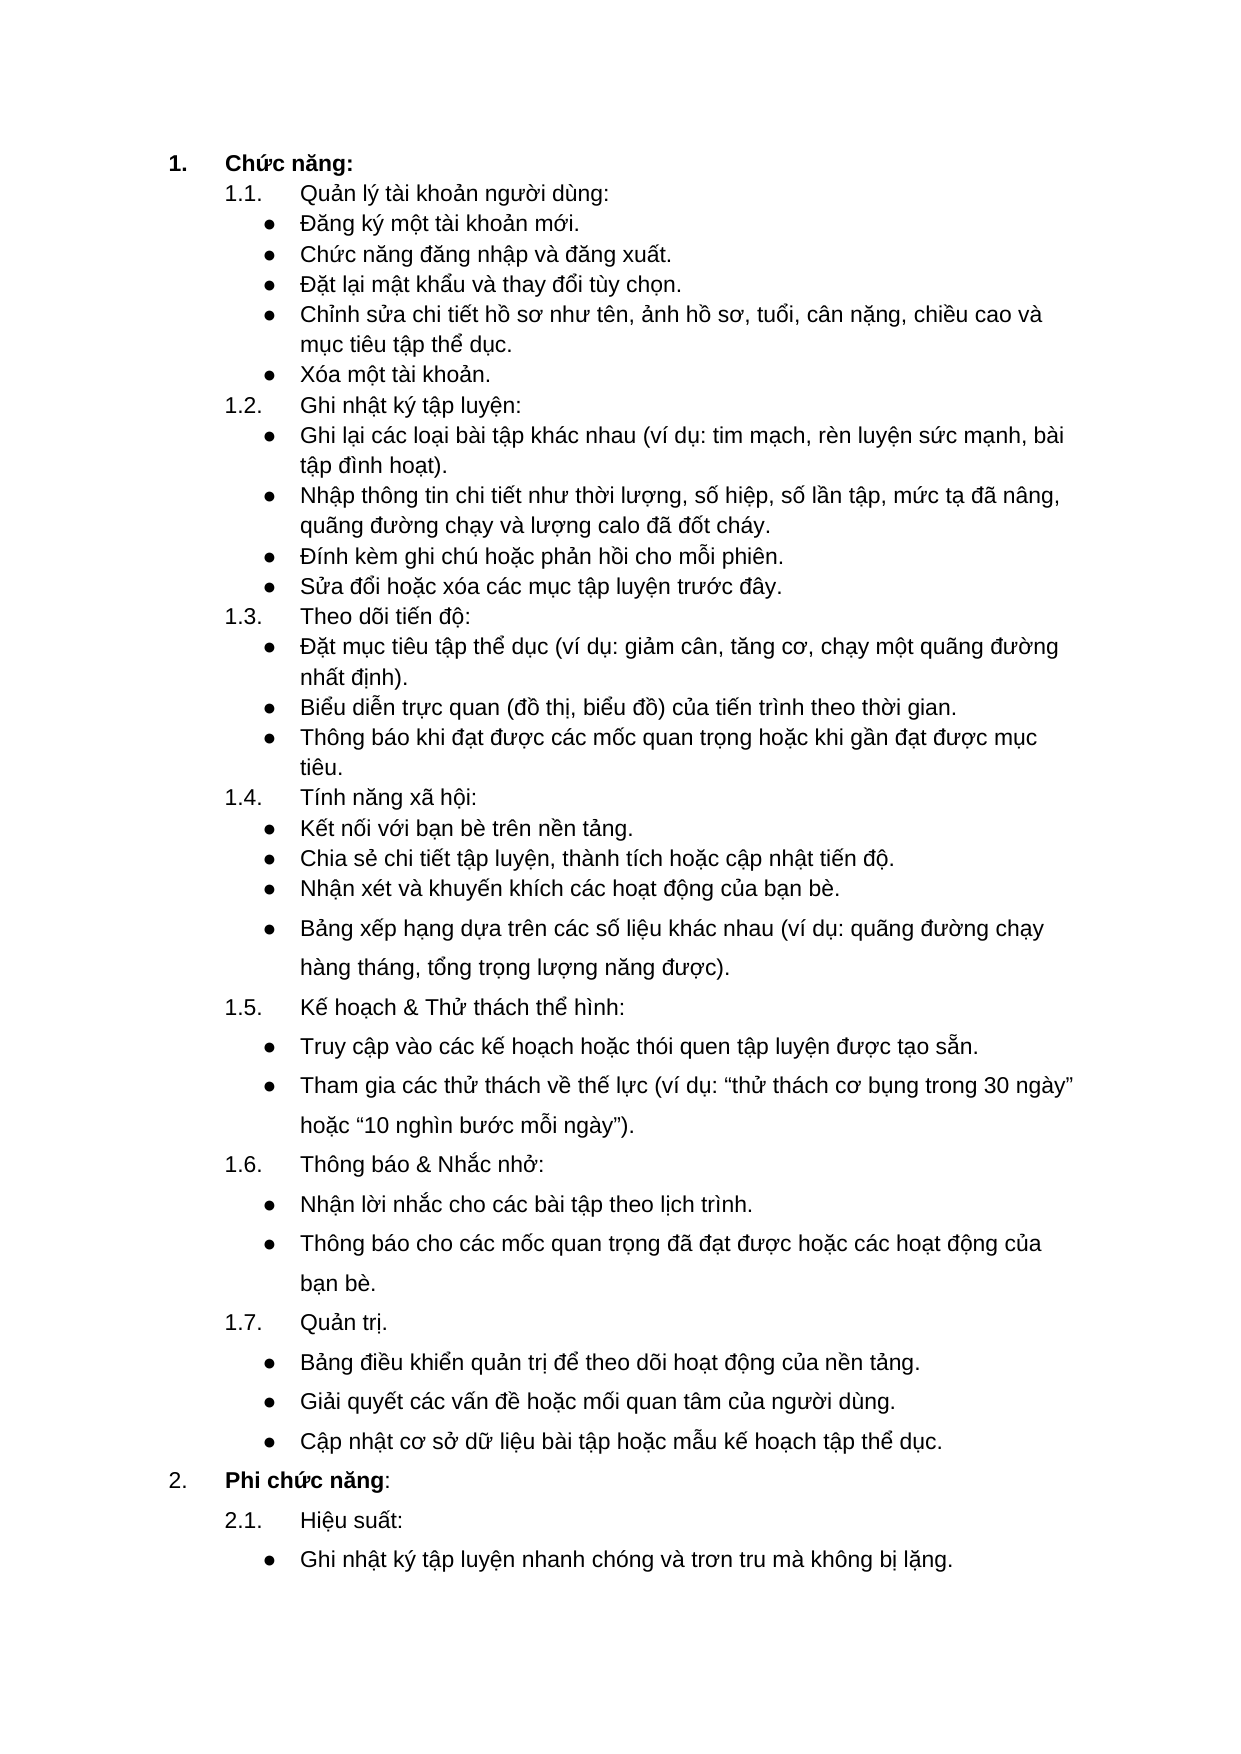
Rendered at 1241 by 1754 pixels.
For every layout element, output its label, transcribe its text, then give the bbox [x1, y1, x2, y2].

list Giải quyết các vấn đề hoặc mối quan tâm của người dùng. [262, 1388, 1073, 1414]
list Nhận xét và khuyến khích các hoạt động của bạn bè. [262, 875, 1073, 901]
list Thông báo khi đạt được các mốc quan trọng hoặc khi gần đạt được mục tiêu. [262, 724, 1073, 781]
list Chia sẻ chi tiết tập luyện, thành tích hoặc cập nhật tiến độ. [262, 845, 1073, 871]
list Ghi lại các loại bài tập khác nhau (ví dụ: tim mạch, rèn luyện sức mạnh, bài tập đình hoạt). [262, 422, 1073, 478]
list Nhập thông tin chi tiết như thời lượng, số hiệp, số lần tập, mức tạ đã nâng, quãng đường chạy và lượng calo đã đốt cháy. [262, 482, 1073, 539]
list Tính năng xã hội: [262, 784, 1073, 811]
list Hiệu suất: [262, 1507, 1073, 1533]
list Đặt mục tiêu tập thể dục (ví dụ: giảm cân, tăng cơ, chạy một quãng đường nhất định). [262, 633, 1073, 690]
list Kế hoạch & Thử thách thể hình: [262, 993, 1073, 1020]
list Theo dõi tiến độ: [262, 603, 1073, 629]
list Sửa đổi hoặc xóa các mục tập luyện trước đây. [262, 573, 1073, 599]
list Tham gia các thử thách về thế lực (ví dụ: “thử thách cơ bụng trong 30 ngày” hoặc “10 nghìn bước mỗi ngày”). [262, 1072, 1073, 1138]
list Thông báo cho các mốc quan trọng đã đạt được hoặc các hoạt động của bạn bè. [262, 1230, 1073, 1296]
list Xóa một tài khoản. [262, 361, 1073, 388]
list Cập nhật cơ sở dữ liệu bài tập hoặc mẫu kế hoạch tập thể dục. [262, 1428, 1073, 1454]
list Nhận lời nhắc cho các bài tập theo lịch trình. [262, 1191, 1073, 1217]
list Kết nối với bạn bè trên nền tảng. [262, 814, 1073, 841]
list Phi chức năng: [187, 1467, 1073, 1493]
list Ghi nhật ký tập luyện: [262, 392, 1073, 418]
list Quản lý tài khoản người dùng: [262, 180, 1090, 207]
list Chức năng đăng nhập và đăng xuất. [262, 241, 1073, 267]
list Biểu diễn trực quan (đồ thị, biểu đồ) của tiến trình theo thời gian. [262, 694, 1073, 720]
list Bảng điều khiển quản trị để theo dõi hoạt động của nền tảng. [262, 1349, 1073, 1375]
list Thông báo & Nhắc nhở: [262, 1151, 1073, 1178]
list Bảng xếp hạng dựa trên các số liệu khác nhau (ví dụ: quãng đường chạy hàng tháng, tổng trọng lượng năng được). [262, 914, 1073, 980]
list Chỉnh sửa chi tiết hồ sơ như tên, ảnh hồ sơ, tuổi, cân nặng, chiều cao và mục tiêu tập thể dục. [262, 301, 1073, 358]
list Đặt lại mật khẩu và thay đổi tùy chọn. [262, 271, 1073, 297]
list Đăng ký một tài khoản mới. [262, 210, 1073, 237]
list Ghi nhật ký tập luyện nhanh chóng và trơn tru mà không bị lặng. [262, 1546, 1073, 1572]
list Chức năng: [187, 150, 1090, 176]
list Quản trị. [262, 1309, 1073, 1336]
list Đính kèm ghi chú hoặc phản hồi cho mỗi phiên. [262, 543, 1073, 569]
list Truy cập vào các kế hoạch hoặc thói quen tập luyện được tạo sẵn. [262, 1033, 1073, 1059]
